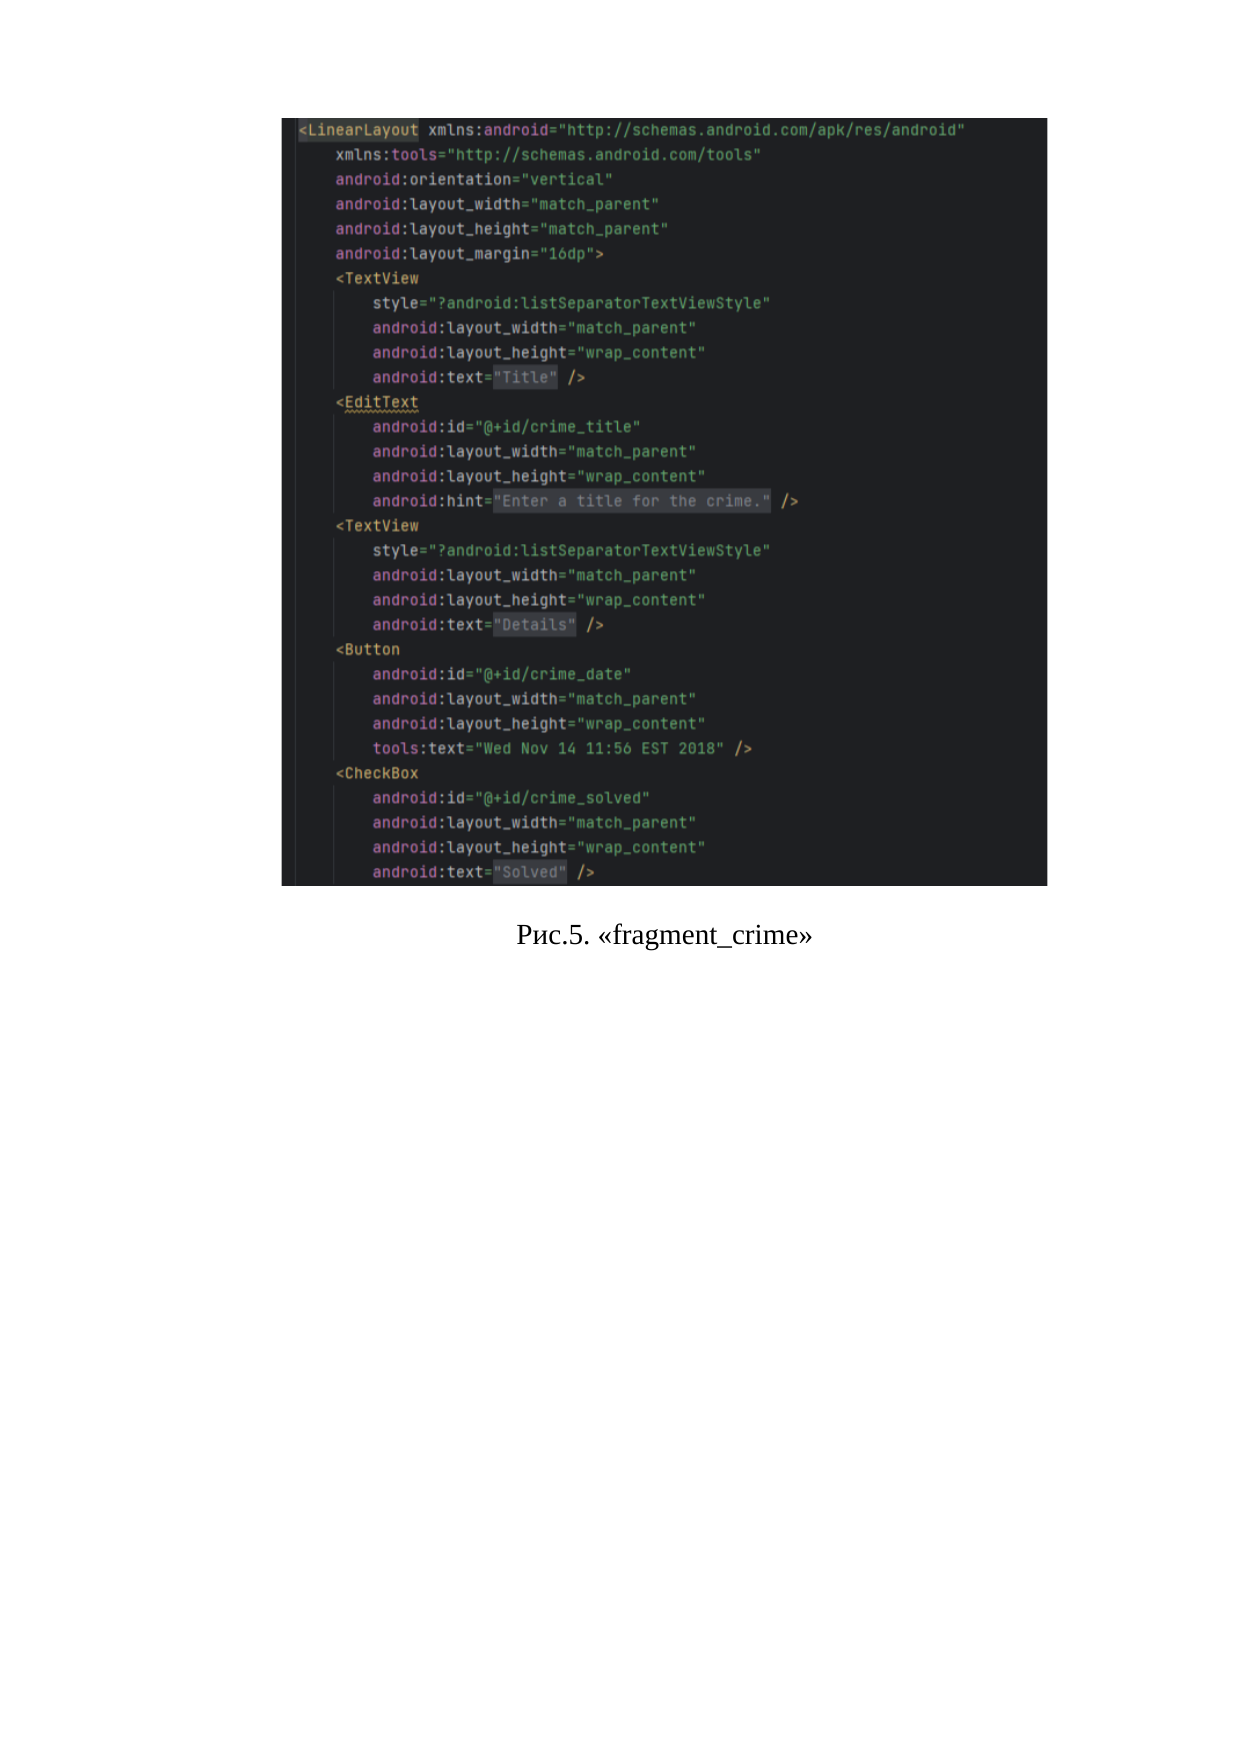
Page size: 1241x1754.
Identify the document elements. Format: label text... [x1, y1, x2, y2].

picture [281, 118, 1048, 886]
list Рис.5. «fragment_crime» [177, 917, 1152, 950]
